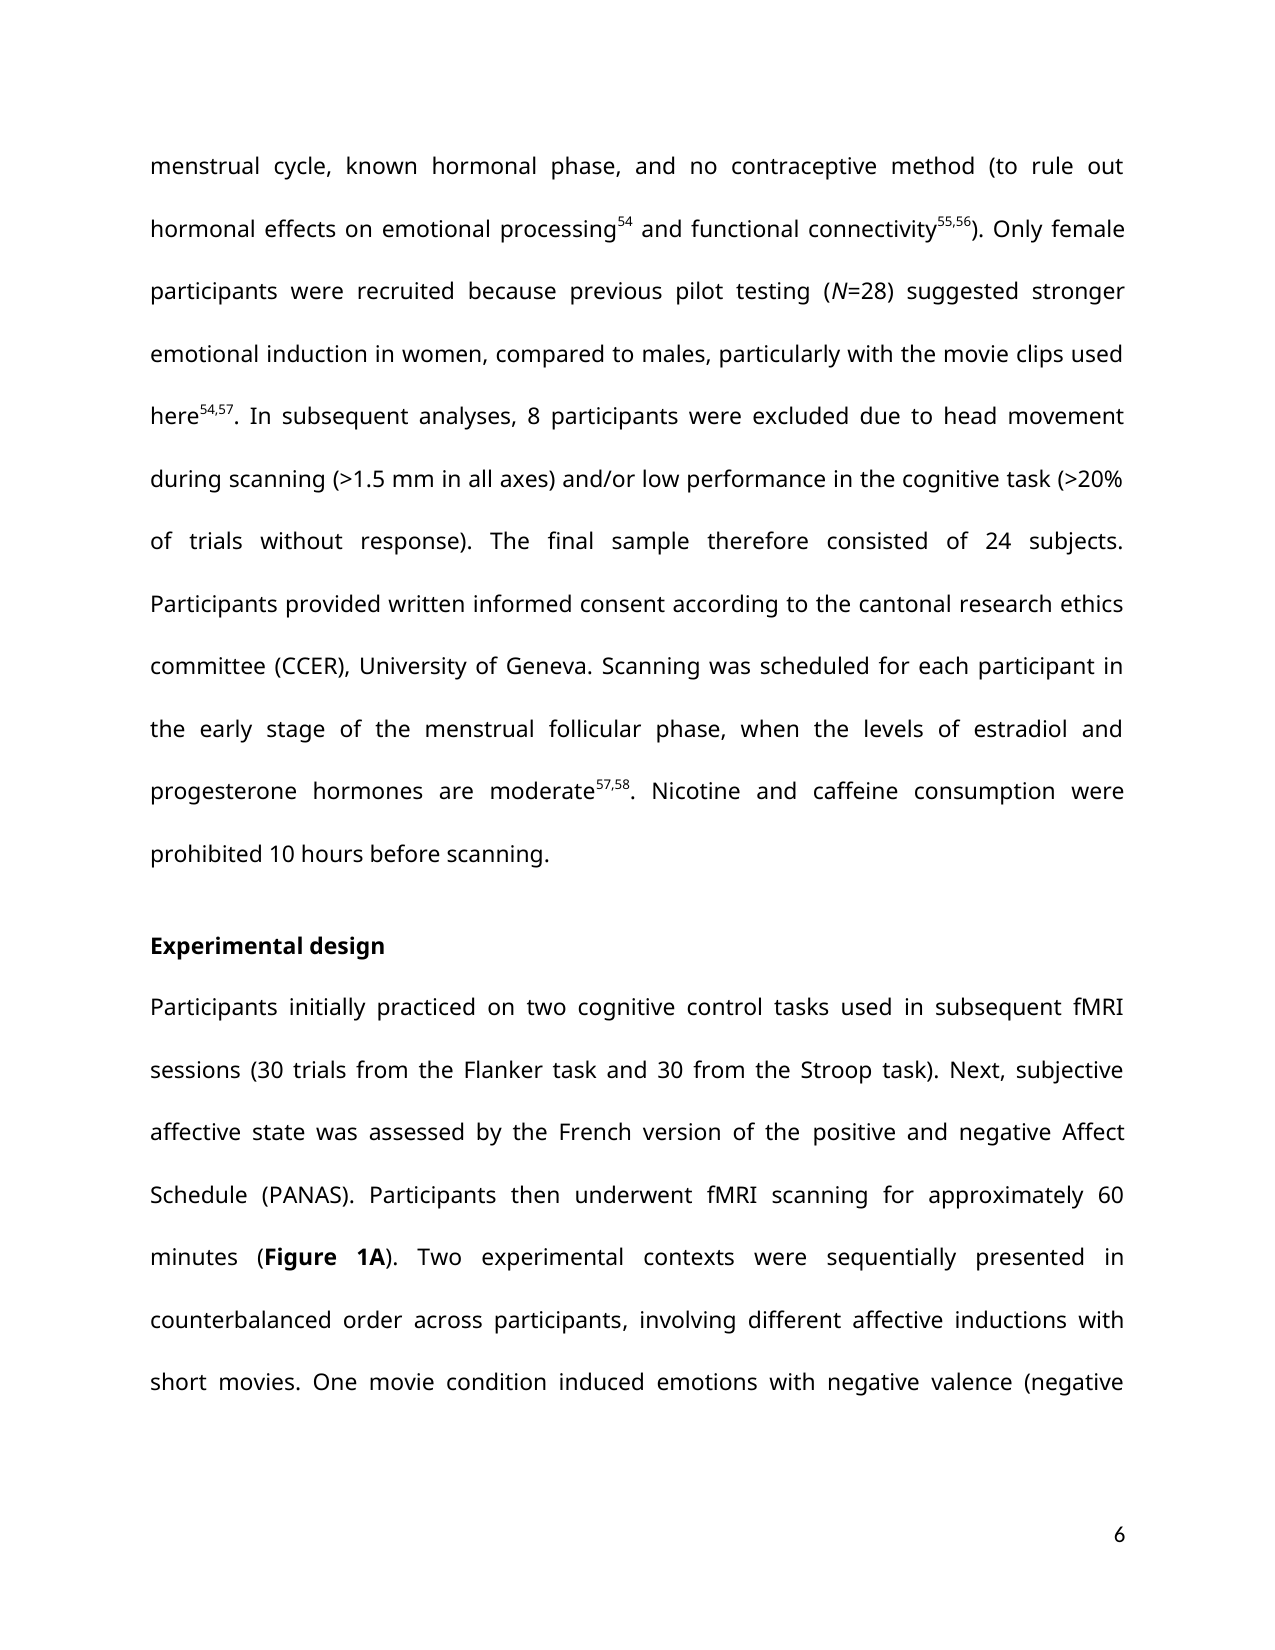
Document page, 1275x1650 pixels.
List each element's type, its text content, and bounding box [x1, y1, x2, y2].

text Experimental design [150, 930, 1125, 961]
